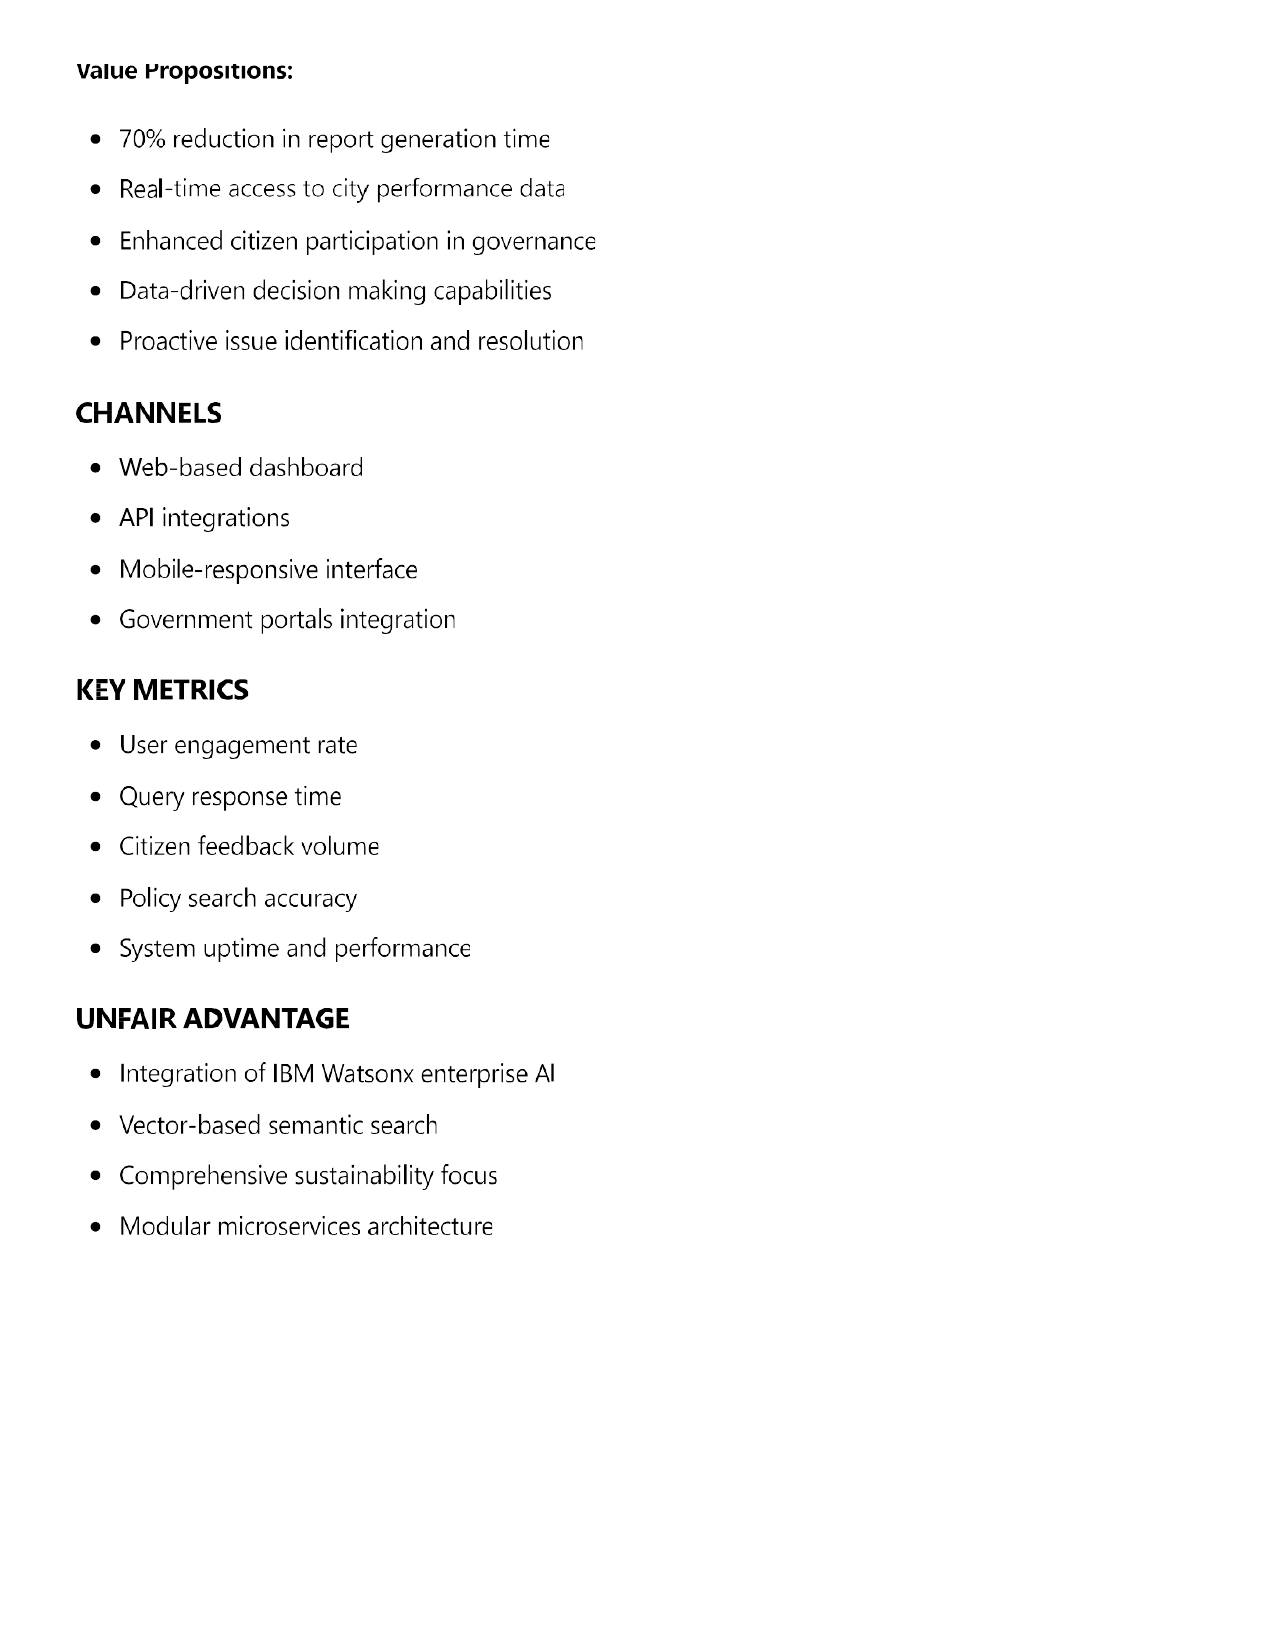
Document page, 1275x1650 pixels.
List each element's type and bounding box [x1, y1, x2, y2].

picture [134, 679, 157, 700]
picture [274, 1063, 550, 1088]
picture [76, 402, 92, 423]
picture [94, 402, 154, 423]
picture [121, 230, 596, 255]
picture [121, 1062, 266, 1087]
picture [121, 179, 157, 198]
picture [171, 279, 551, 305]
picture [119, 1008, 156, 1029]
picture [121, 281, 168, 299]
picture [121, 735, 357, 759]
picture [97, 1008, 116, 1028]
picture [119, 1114, 437, 1134]
picture [121, 1216, 493, 1235]
picture [77, 1008, 94, 1029]
picture [160, 1008, 177, 1028]
picture [121, 887, 357, 912]
picture [121, 330, 583, 350]
picture [120, 128, 550, 153]
picture [157, 402, 175, 423]
picture [120, 937, 470, 962]
picture [77, 679, 126, 700]
picture [150, 507, 289, 532]
picture [120, 786, 341, 811]
picture [121, 558, 175, 578]
picture [120, 608, 455, 634]
picture [195, 558, 417, 584]
picture [170, 457, 362, 476]
picture [120, 835, 379, 855]
picture [159, 178, 564, 203]
picture [179, 402, 221, 423]
picture [120, 1164, 497, 1190]
picture [75, 64, 292, 84]
